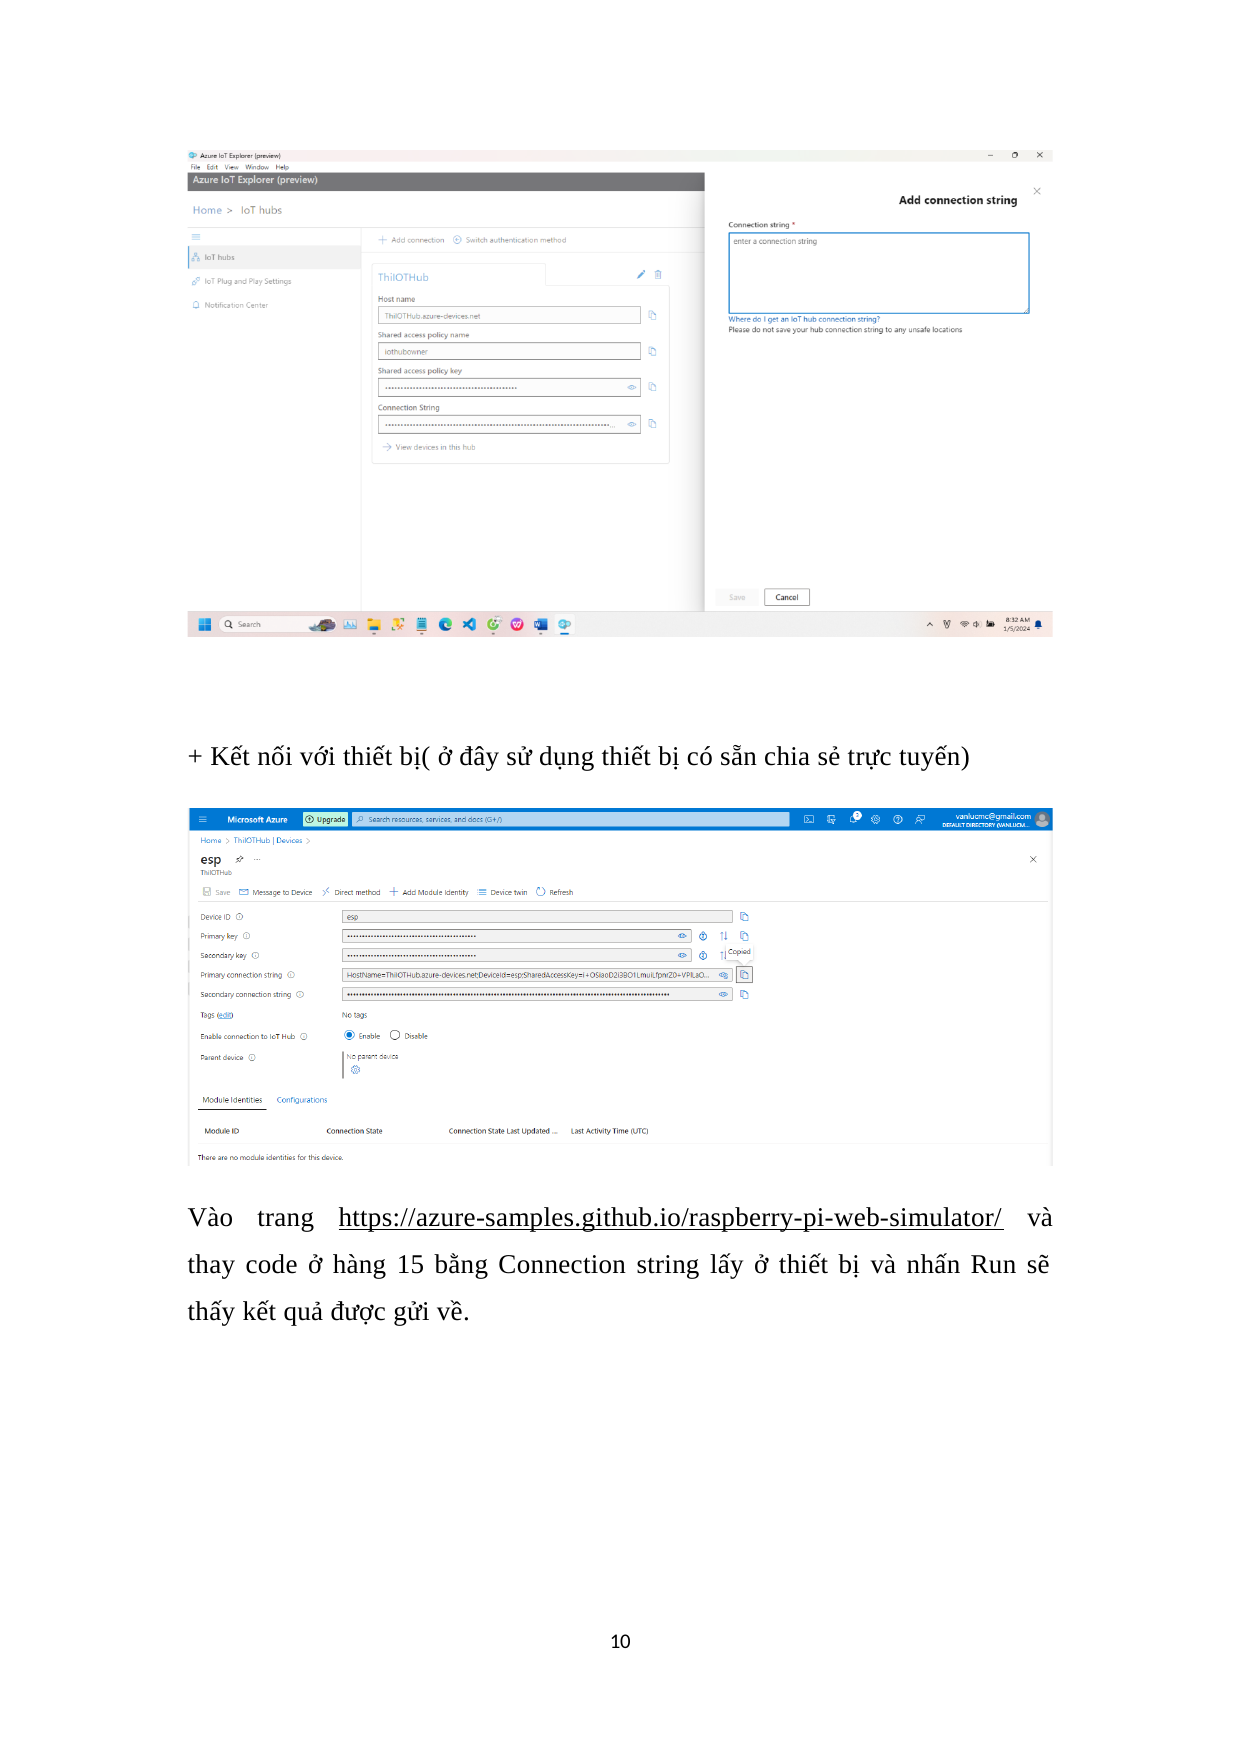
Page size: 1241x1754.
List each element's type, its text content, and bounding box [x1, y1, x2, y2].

picture [187, 150, 1053, 637]
picture [187, 808, 1053, 1166]
text Vào trang https://azure-samples.github.io/raspberry-pi-web-simulator/ và thay code ở hàng 15 bằng Connection string lấy ở thiết bị và nhấn Run sẽ thấy kết quả được gửi về. [187, 1201, 1053, 1326]
text + Kết nối với thiết bị( ở đây sử dụng thiết bị có sẵn chia sẻ trực tuyến) [187, 740, 1053, 771]
